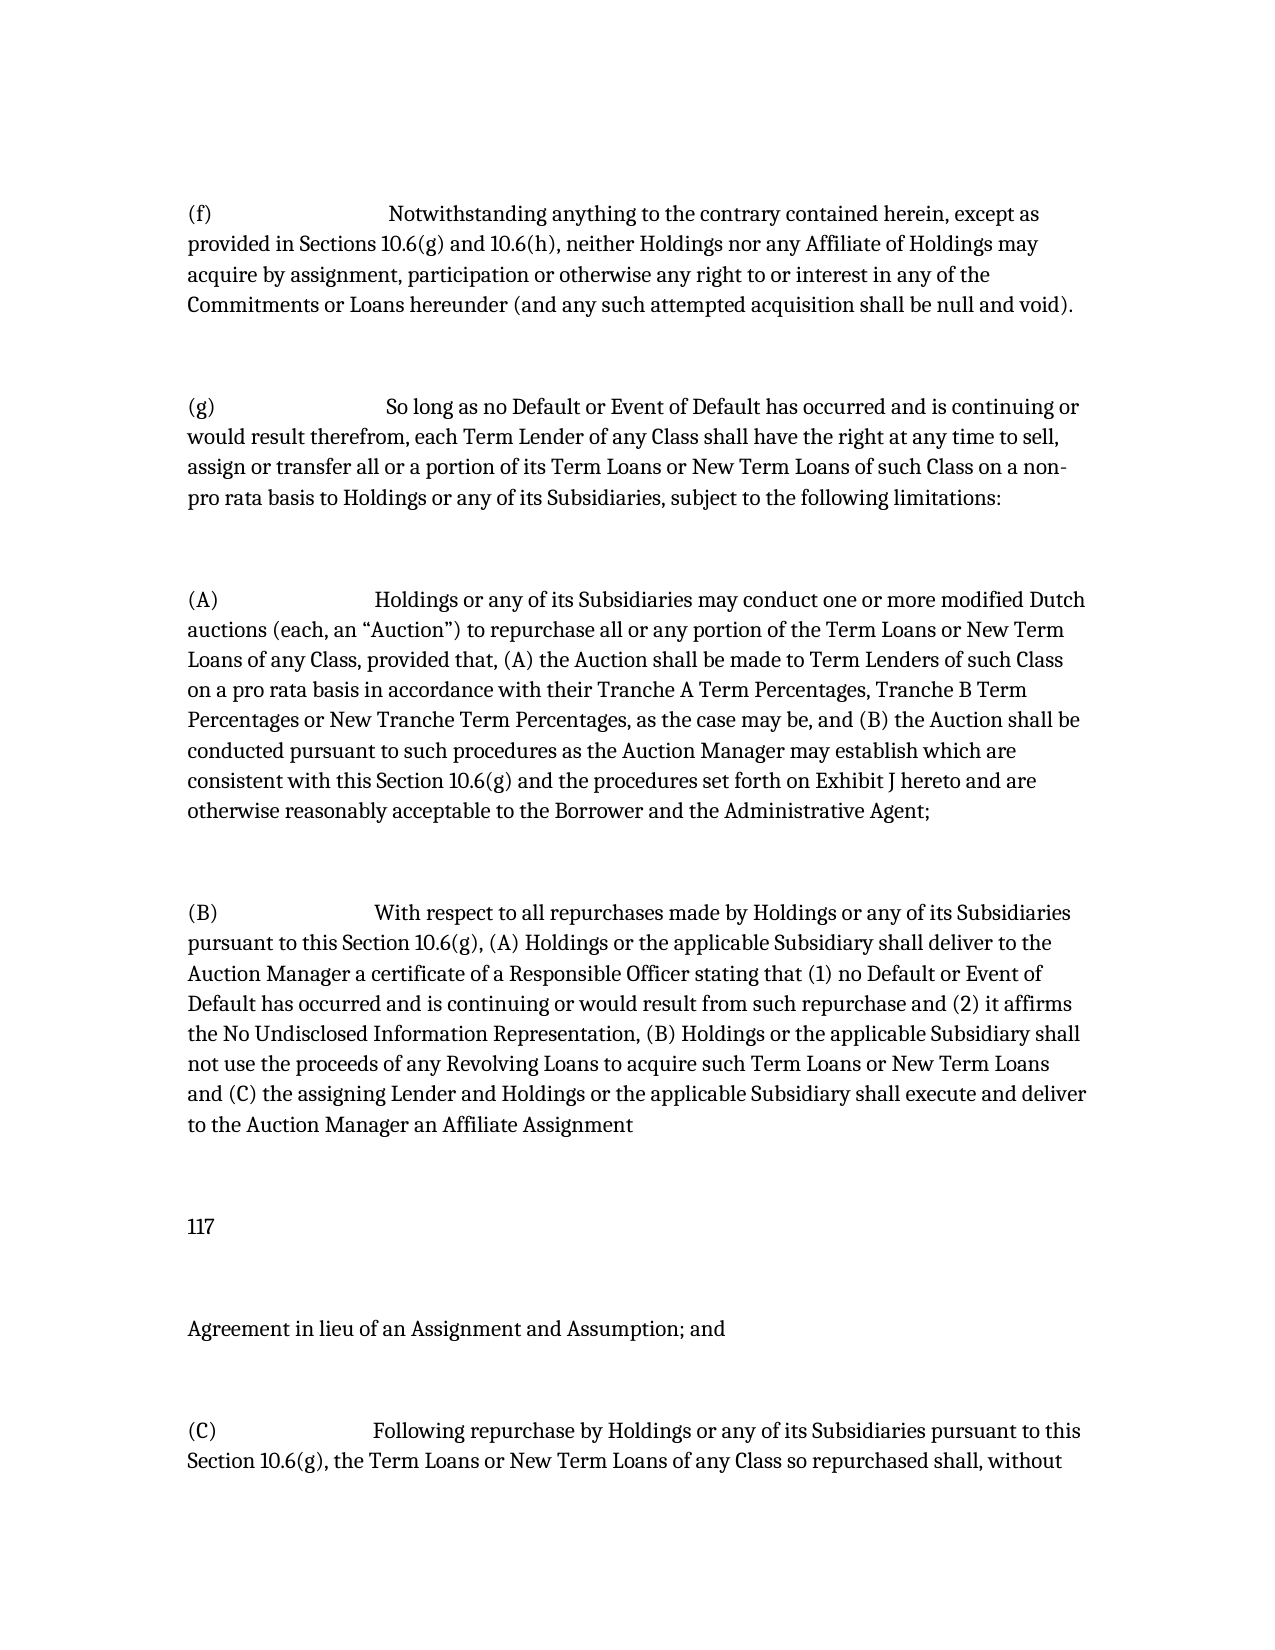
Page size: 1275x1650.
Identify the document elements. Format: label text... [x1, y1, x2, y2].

text (g) So long as no Default or Event of Default has occurred and is continuing or would result therefrom, each Term Lender of any Class shall have the right at any time to sell, assign or transfer all or a portion of its Term Loans or New Term Loans of such Class on a non-pro rata basis to Holdings or any of its Subsidiaries, subject to the following limitations: [187, 394, 1087, 511]
text (B) With respect to all repurchases made by Holdings or any of its Subsidiaries pursuant to this Section 10.6(g), (A) Holdings or the applicable Subsidiary shall deliver to the Auction Manager a certificate of a Responsible Officer stating that (1) no Default or Event of Default has occurred and is continuing or would result from such repurchase and (2) it affirms the No Undisclosed Information Representation, (B) Holdings or the applicable Subsidiary shall not use the proceeds of any Revolving Loans to acquire such Term Loans or New Term Loans and (C) the assigning Lender and Holdings or the applicable Subsidiary shall execute and deliver to the Auction Manager an Affiliate Assignment [187, 900, 1087, 1138]
text 117 [187, 1213, 1087, 1240]
text (f) Notwithstanding anything to the contrary contained herein, except as provided in Sections 10.6(g) and 10.6(h), neither Holdings nor any Affiliate of Holdings may acquire by assignment, participation or otherwise any right to or interest in any of the Commitments or Loans hereunder (and any such attempted acquisition shall be null and void). [187, 201, 1087, 318]
text Agreement in lieu of an Assignment and Assumption; and [187, 1316, 1087, 1342]
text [187, 1418, 1087, 1474]
text (A) Holdings or any of its Subsidiaries may conduct one or more modified Dutch auctions (each, an “Auction”) to repurchase all or any portion of the Term Loans or New Term Loans of any Class, provided that, (A) the Auction shall be made to Term Lenders of such Class on a pro rata basis in accordance with their Tranche A Term Percentages, Tranche B Term Percentages or New Tranche Term Percentages, as the case may be, and (B) the Auction shall be conducted pursuant to such procedures as the Auction Manager may establish which are consistent with this Section 10.6(g) and the procedures set forth on Exhibit J hereto and are otherwise reasonably acceptable to the Borrower and the Administrative Agent; [187, 586, 1087, 824]
